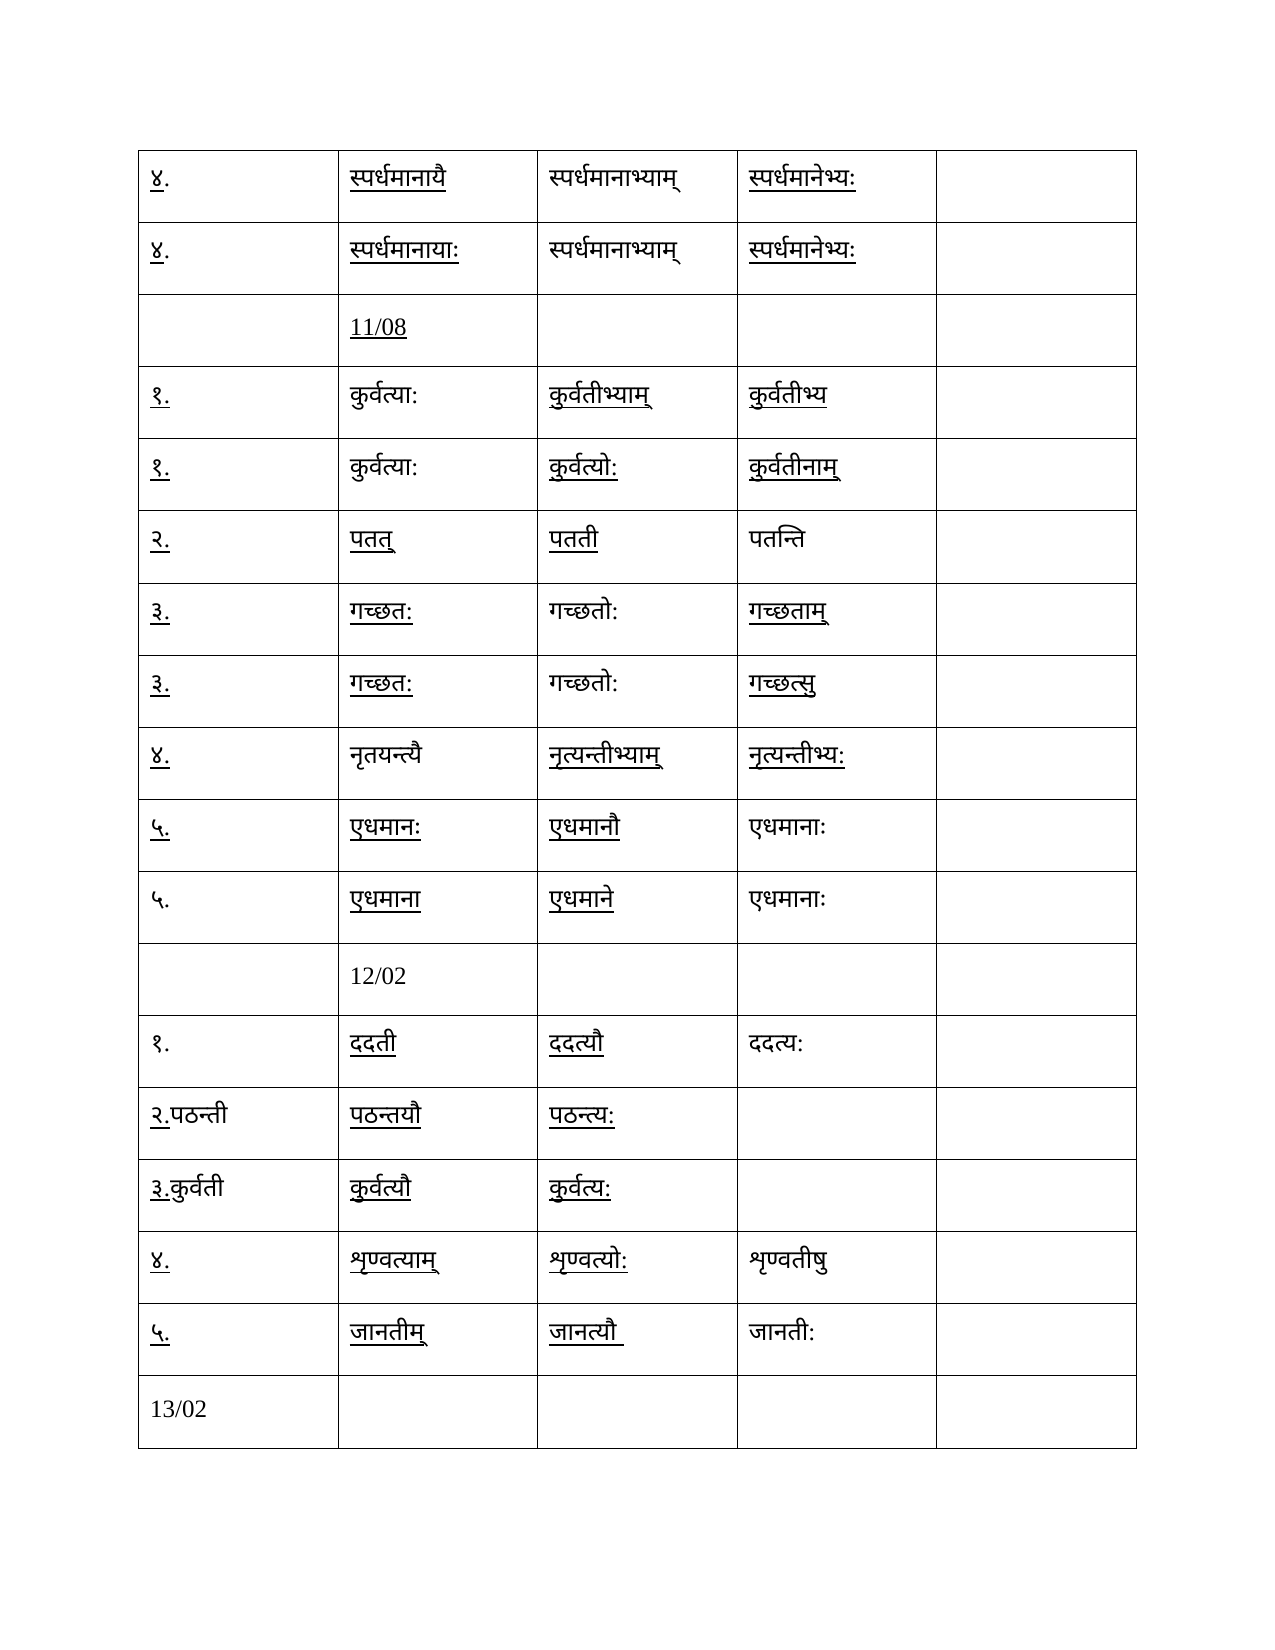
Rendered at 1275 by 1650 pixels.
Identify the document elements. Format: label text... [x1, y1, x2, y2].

table_cell ४. [139, 728, 338, 799]
table_cell कुर्वतीनाम् [738, 439, 936, 510]
table_cell २.पठन्ती [139, 1088, 338, 1159]
table_cell ददती [339, 1016, 537, 1087]
table_cell १. [139, 367, 338, 438]
table_cell [139, 944, 338, 1015]
table_cell ३.कुर्वती [139, 1160, 338, 1231]
table_cell एधमाना [339, 872, 537, 943]
table_cell शृण्वत्याम् [339, 1232, 537, 1303]
table_cell एधमाने [538, 872, 737, 943]
table_cell कुर्वतीभ्य [738, 367, 936, 438]
table_cell ३. [139, 656, 338, 727]
table_cell [937, 584, 1136, 654]
table_cell [339, 1376, 537, 1447]
table_cell [139, 295, 338, 366]
table_cell १. [139, 439, 338, 510]
table_cell पतन्ति [738, 511, 936, 582]
table_cell [937, 872, 1136, 943]
table_cell जानती: [738, 1304, 936, 1375]
table_cell पठन्त्य: [538, 1088, 737, 1159]
table_cell [937, 151, 1136, 222]
table_cell कुर्वतीभ्याम् [538, 367, 737, 438]
table_cell जानत्यौ [538, 1304, 737, 1375]
table_cell गच्छत: [339, 584, 537, 654]
table_cell कुर्वत्या: [339, 367, 537, 438]
table_cell ४. [139, 1232, 338, 1303]
table_cell [738, 1088, 936, 1159]
table_cell गच्छताम् [738, 584, 936, 654]
table_cell ३. [139, 584, 338, 654]
table_cell गच्छत्सु [738, 656, 936, 727]
table_cell गच्छतो: [538, 656, 737, 727]
table_cell एधमानाः [738, 872, 936, 943]
table_cell नृत्यन्तीभ्य: [738, 728, 936, 799]
table_cell 11/08 [339, 295, 537, 366]
table_cell कुर्वत्या: [339, 439, 537, 510]
table_cell [937, 728, 1136, 799]
table_cell [738, 1160, 936, 1231]
table_cell पठन्तयौ [339, 1088, 537, 1159]
table_cell 12/02 [339, 944, 537, 1015]
table_cell शृण्वत्यो: [538, 1232, 737, 1303]
table_cell [937, 800, 1136, 871]
table_cell ५. [139, 800, 338, 871]
table_cell [538, 944, 737, 1015]
table_cell कुर्वत्य: [538, 1160, 737, 1231]
table_cell [937, 511, 1136, 582]
table_cell [937, 439, 1136, 510]
table_cell स्पर्धमानेभ्यः [738, 151, 936, 222]
table_cell स्पर्धमानायै [339, 151, 537, 222]
table_cell [738, 295, 936, 366]
table_cell ४. [139, 151, 338, 222]
table_cell १. [139, 1016, 338, 1087]
table_cell [937, 367, 1136, 438]
table_cell [937, 1376, 1136, 1447]
table_cell 13/02 [139, 1376, 338, 1447]
table_cell कुर्वत्यौ [339, 1160, 537, 1231]
table_cell २. [139, 511, 338, 582]
table_cell पतत् [339, 511, 537, 582]
table_cell [937, 295, 1136, 366]
table_cell पतती [538, 511, 737, 582]
table_cell स्पर्धमानेभ्यः [738, 223, 936, 294]
table_cell एधमानः [339, 800, 537, 871]
table_cell ४. [139, 223, 338, 294]
table_cell [937, 1160, 1136, 1231]
table_cell [937, 223, 1136, 294]
table_cell [937, 1232, 1136, 1303]
table_cell शृण्वतीषु [738, 1232, 936, 1303]
table_cell [738, 944, 936, 1015]
table_cell ददत्यौ [538, 1016, 737, 1087]
table_cell ५. [139, 872, 338, 943]
table_cell [538, 295, 737, 366]
table_cell ५. [139, 1304, 338, 1375]
table_cell स्पर्धमानायाः [339, 223, 537, 294]
table_cell [937, 1304, 1136, 1375]
table_cell एधमानौ [538, 800, 737, 871]
table_cell एधमानाः [738, 800, 936, 871]
table_cell [937, 656, 1136, 727]
table_cell [538, 1376, 737, 1447]
table_cell जानतीम् [339, 1304, 537, 1375]
table_cell [937, 944, 1136, 1015]
table_cell [937, 1016, 1136, 1087]
table_cell [738, 1376, 936, 1447]
table_cell स्पर्धमानाभ्याम् [538, 223, 737, 294]
table_cell स्पर्धमानाभ्याम् [538, 151, 737, 222]
table_cell ददत्य: [738, 1016, 936, 1087]
table_cell कुर्वत्यो: [538, 439, 737, 510]
table_cell [937, 1088, 1136, 1159]
table_cell नृत्यन्तीभ्याम् [538, 728, 737, 799]
table_cell नृतयन्त्यै [339, 728, 537, 799]
table_cell गच्छतो: [538, 584, 737, 654]
table_cell गच्छत: [339, 656, 537, 727]
